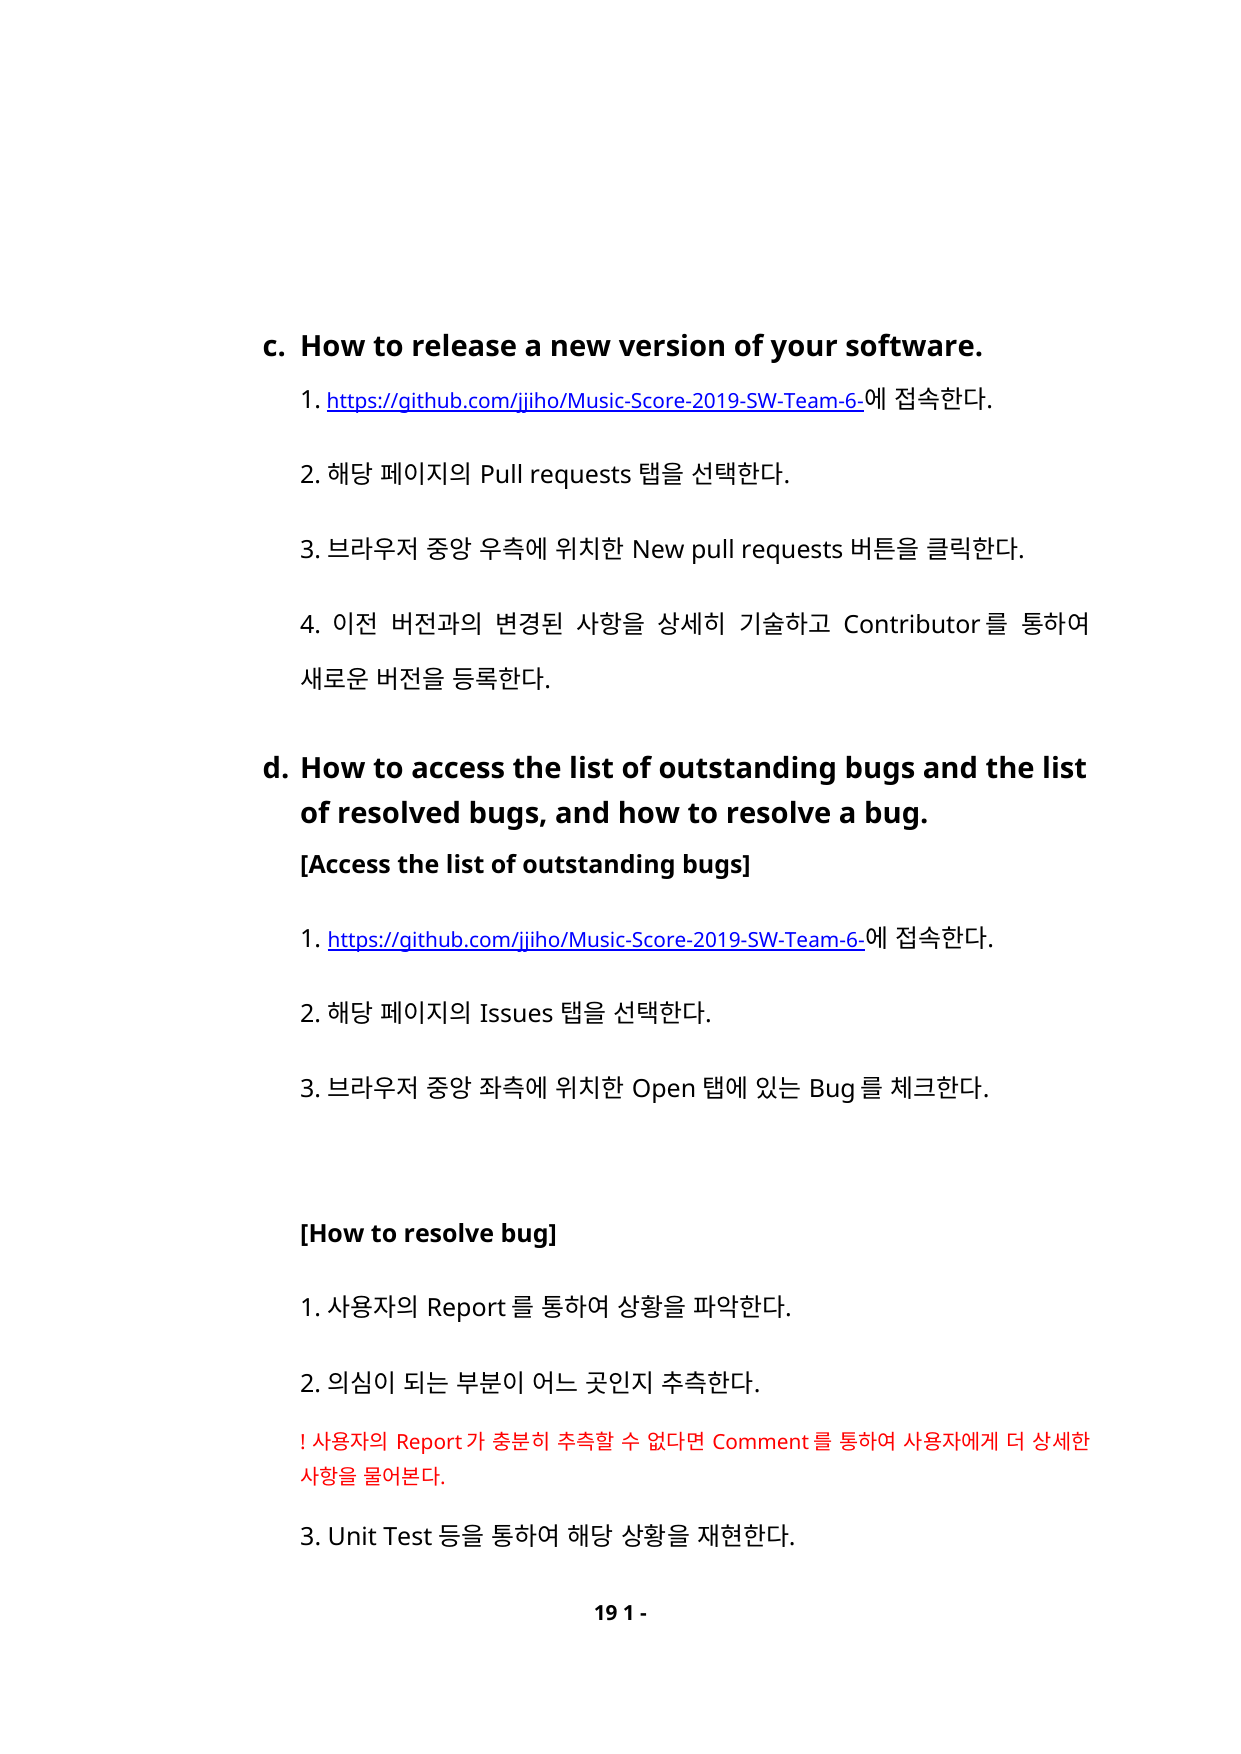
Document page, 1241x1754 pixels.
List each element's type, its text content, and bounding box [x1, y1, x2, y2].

text ! 사용자의 Report가 충분히 추측할 수 없다면 Comment를 통하여 사용자에게 더 상세한 사항을 물어본다. [300, 1426, 1090, 1491]
text 3. 브라우저 중앙 좌측에 위치한 Open 탭에 있는 Bug를 체크한다. [300, 1069, 1090, 1105]
text 3. 브라우저 중앙 우측에 위치한 New pull requests 버튼을 클릭한다. [300, 530, 1090, 566]
text [Access the list of outstanding bugs] [225, 847, 1090, 881]
text 1. https://github.com/jjiho/Music-Score-2019-SW-Team-6-에 접속한다. [300, 918, 1090, 955]
text 2. 해당 페이지의 Issues 탭을 선택한다. [300, 994, 1090, 1030]
subtitle How to access the list of outstanding bugs and the list of resolved bugs, and how to resolve a bug. [262, 747, 1090, 832]
text 3. Unit Test 등을 통하여 해당 상황을 재현한다. [225, 1516, 1090, 1552]
text 1. 사용자의 Report를 통하여 상황을 파악한다. [225, 1288, 1090, 1324]
text 1. https://github.com/jjiho/Music-Score-2019-SW-Team-6-에 접속한다. [150, 379, 1090, 416]
text 2. 해당 페이지의 Pull requests 탭을 선택한다. [300, 454, 1090, 491]
text 2. 의심이 되는 부분이 어느 곳인지 추측한다. [225, 1363, 1090, 1399]
text [How to resolve bug] [225, 1216, 1090, 1250]
text 4. 이전 버전과의 변경된 사항을 상세히 기술하고 Contributor를 통하여 새로운 버전을 등록한다. [300, 605, 1090, 696]
subtitle How to release a new version of your software. [262, 325, 1090, 365]
